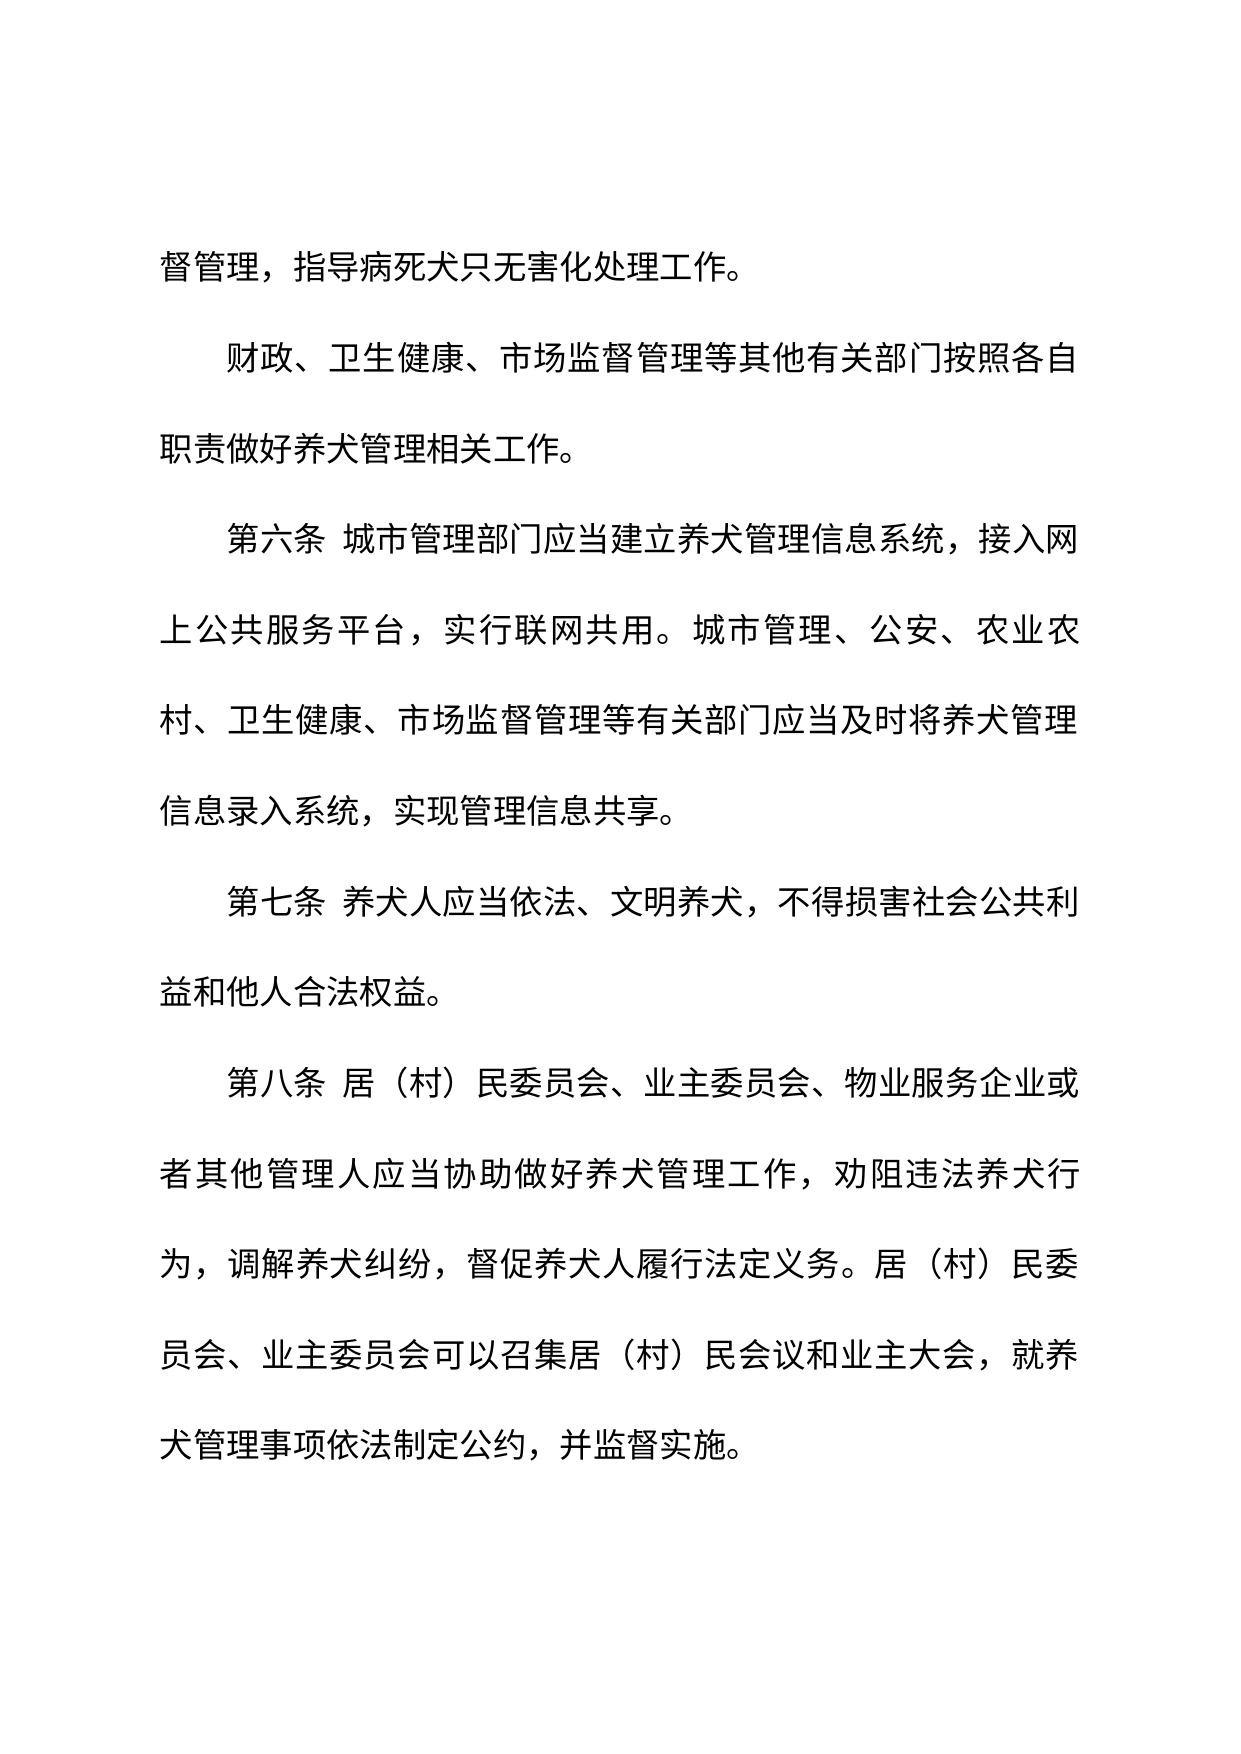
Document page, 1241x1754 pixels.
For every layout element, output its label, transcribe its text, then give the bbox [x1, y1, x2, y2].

text 第七条 养犬人应当依法、文明养犬，不得损害社会公共利益和他人合法权益。 [159, 854, 1081, 1036]
text 财政、卫生健康、市场监督管理等其他有关部门按照各自职责做好养犬管理相关工作。 [159, 311, 1081, 492]
text 第六条 城市管理部门应当建立养犬管理信息系统，接入网上公共服务平台，实行联网共用。城市管理、公安、农业农村、卫生健康、市场监督管理等有关部门应当及时将养犬管理信息录入系统，实现管理信息共享。 [159, 492, 1081, 854]
text 第八条 居（村）民委员会、业主委员会、物业服务企业或者其他管理人应当协助做好养犬管理工作，劝阻违法养犬行为，调解养犬纠纷，督促养犬人履行法定义务。居（村）民委员会、业主委员会可以召集居（村）民会议和业主大会，就养犬管理事项依法制定公约，并监督实施。 [159, 1036, 1081, 1489]
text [159, 220, 1081, 311]
